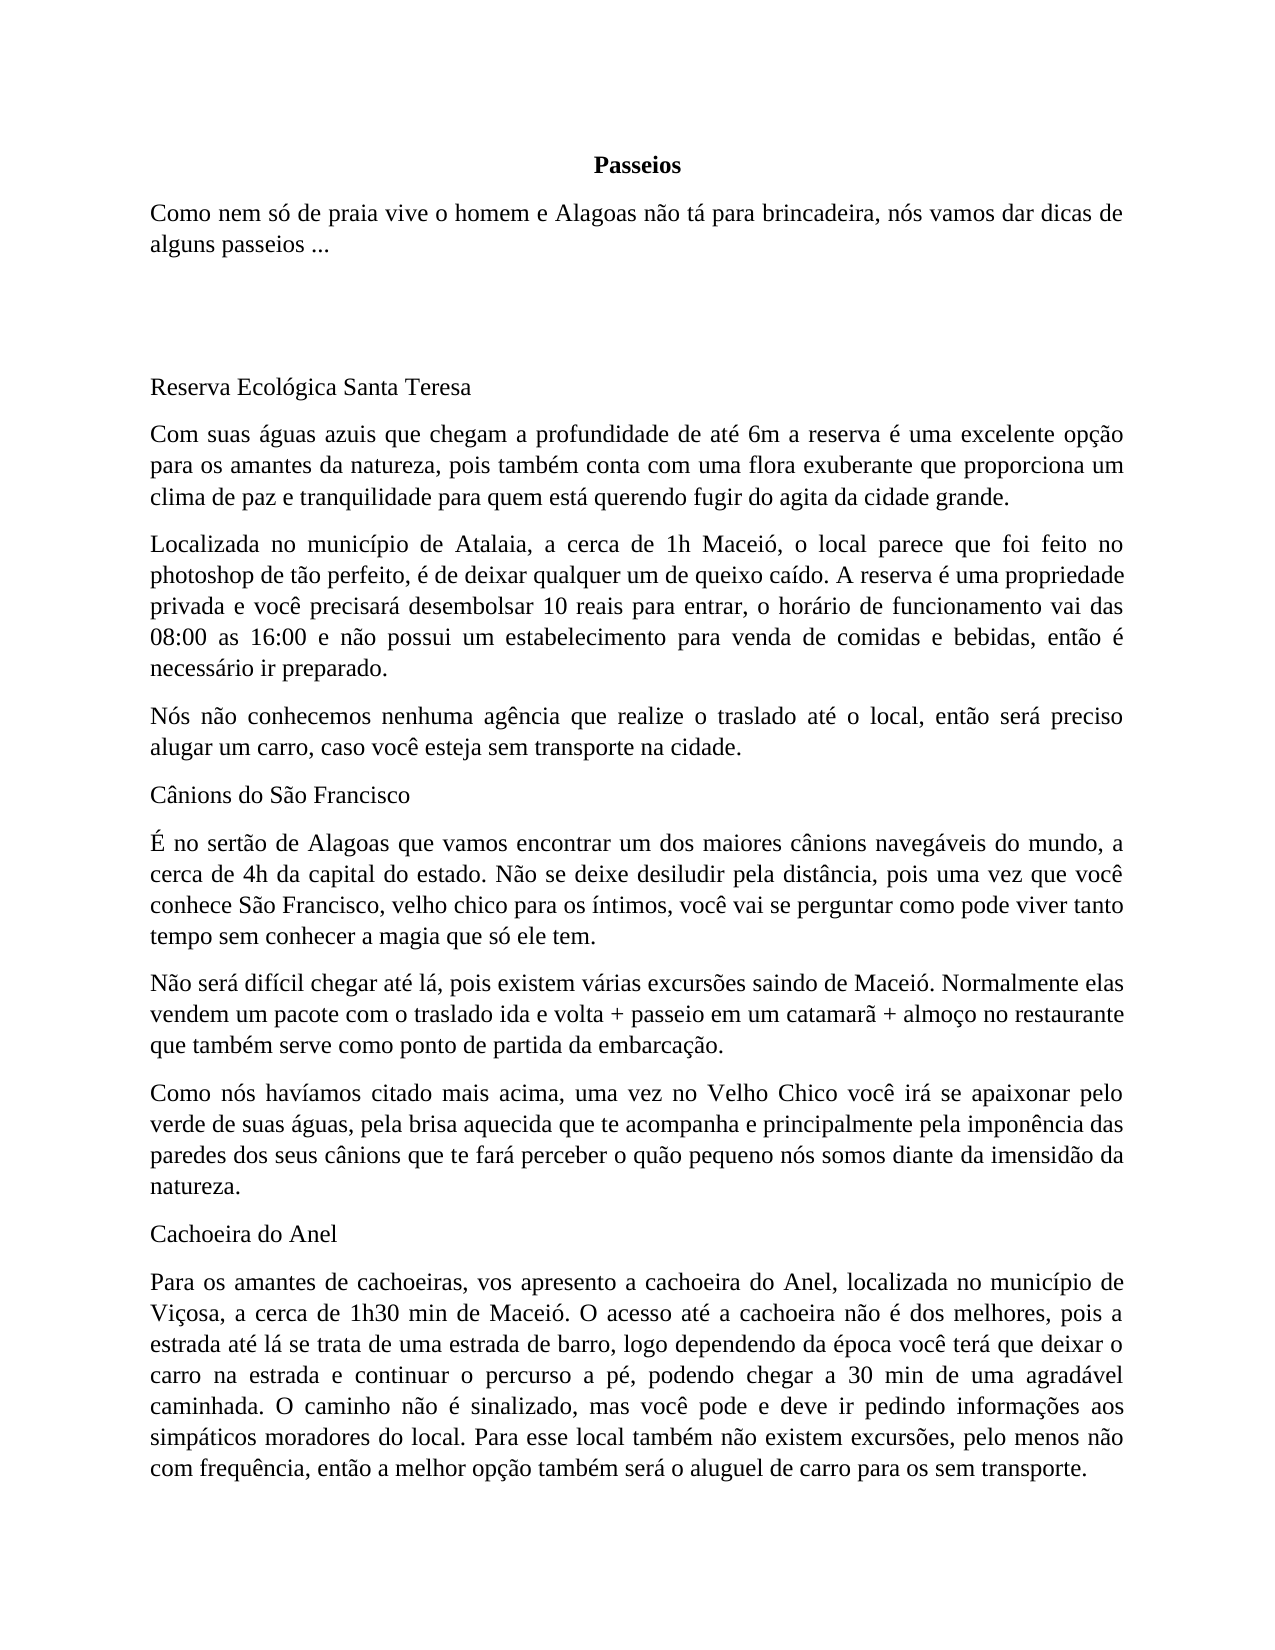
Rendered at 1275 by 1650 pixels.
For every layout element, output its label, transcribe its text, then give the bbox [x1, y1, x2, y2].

text Não será difícil chegar até lá, pois existem várias excursões saindo de Maceió. Normalmente elas vendem um pacote com o traslado ida e volta + passeio em um catamarã + almoço no restaurante que também serve como ponto de partida da embarcação. [150, 968, 1125, 1059]
text Com suas águas azuis que chegam a profundidade de até 6m a reserva é uma excelente opção para os amantes da natureza, pois também conta com uma flora exuberante que proporciona um clima de paz e tranquilidade para quem está querendo fugir do agita da cidade grande. [150, 419, 1125, 510]
text Como nem só de praia vive o homem e Alagoas não tá para brincadeira, nós vamos dar dicas de alguns passeios ... [150, 198, 1125, 257]
text Passeios [150, 150, 1125, 179]
text Nós não conhecemos nenhuma agência que realize o traslado até o local, então será preciso alugar um carro, caso você esteja sem transporte na cidade. [150, 701, 1125, 761]
text Reserva Ecológica Santa Teresa [150, 372, 1125, 401]
text É no sertão de Alagoas que vamos encontrar um dos maiores cânions navegáveis do mundo, a cerca de 4h da capital do estado. Não se deixe desiludir pela distância, pois uma vez que você conhece São Francisco, velho chico para os íntimos, você vai se perguntar como pode viver tanto tempo sem conhecer a magia que só ele tem. [150, 828, 1125, 949]
text Cânions do São Francisco [150, 780, 1125, 809]
text Localizada no município de Atalaia, a cerca de 1h Maceió, o local parece que foi feito no photoshop de tão perfeito, é de deixar qualquer um de queixo caído. A reserva é uma propriedade privada e você precisará desembolsar 10 reais para entrar, o horário de funcionamento vai das 08:00 as 16:00 e não possui um estabelecimento para venda de comidas e bebidas, então é necessário ir preparado. [150, 529, 1125, 682]
text Para os amantes de cachoeiras, vos apresento a cachoeira do Anel, localizada no município de Viçosa, a cerca de 1h30 min de Maceió. O acesso até a cachoeira não é dos melhores, pois a estrada até lá se trata de uma estrada de barro, logo dependendo da época você terá que deixar o carro na estrada e continuar o percurso a pé, podendo chegar a 30 min de uma agradável caminhada. O caminho não é sinalizado, mas você pode e deve ir pedindo informações aos simpáticos moradores do local. Para esse local também não existem excursões, pelo menos não com frequência, então a melhor opção também será o aluguel de carro para os sem transporte. [150, 1267, 1125, 1482]
text Cachoeira do Anel [150, 1219, 1125, 1248]
text Como nós havíamos citado mais acima, uma vez no Velho Chico você irá se apaixonar pelo verde de suas águas, pela brisa aquecida que te acompanha e principalmente pela imponência das paredes dos seus cânions que te fará perceber o quão pequeno nós somos diante da imensidão da natureza. [150, 1078, 1125, 1200]
